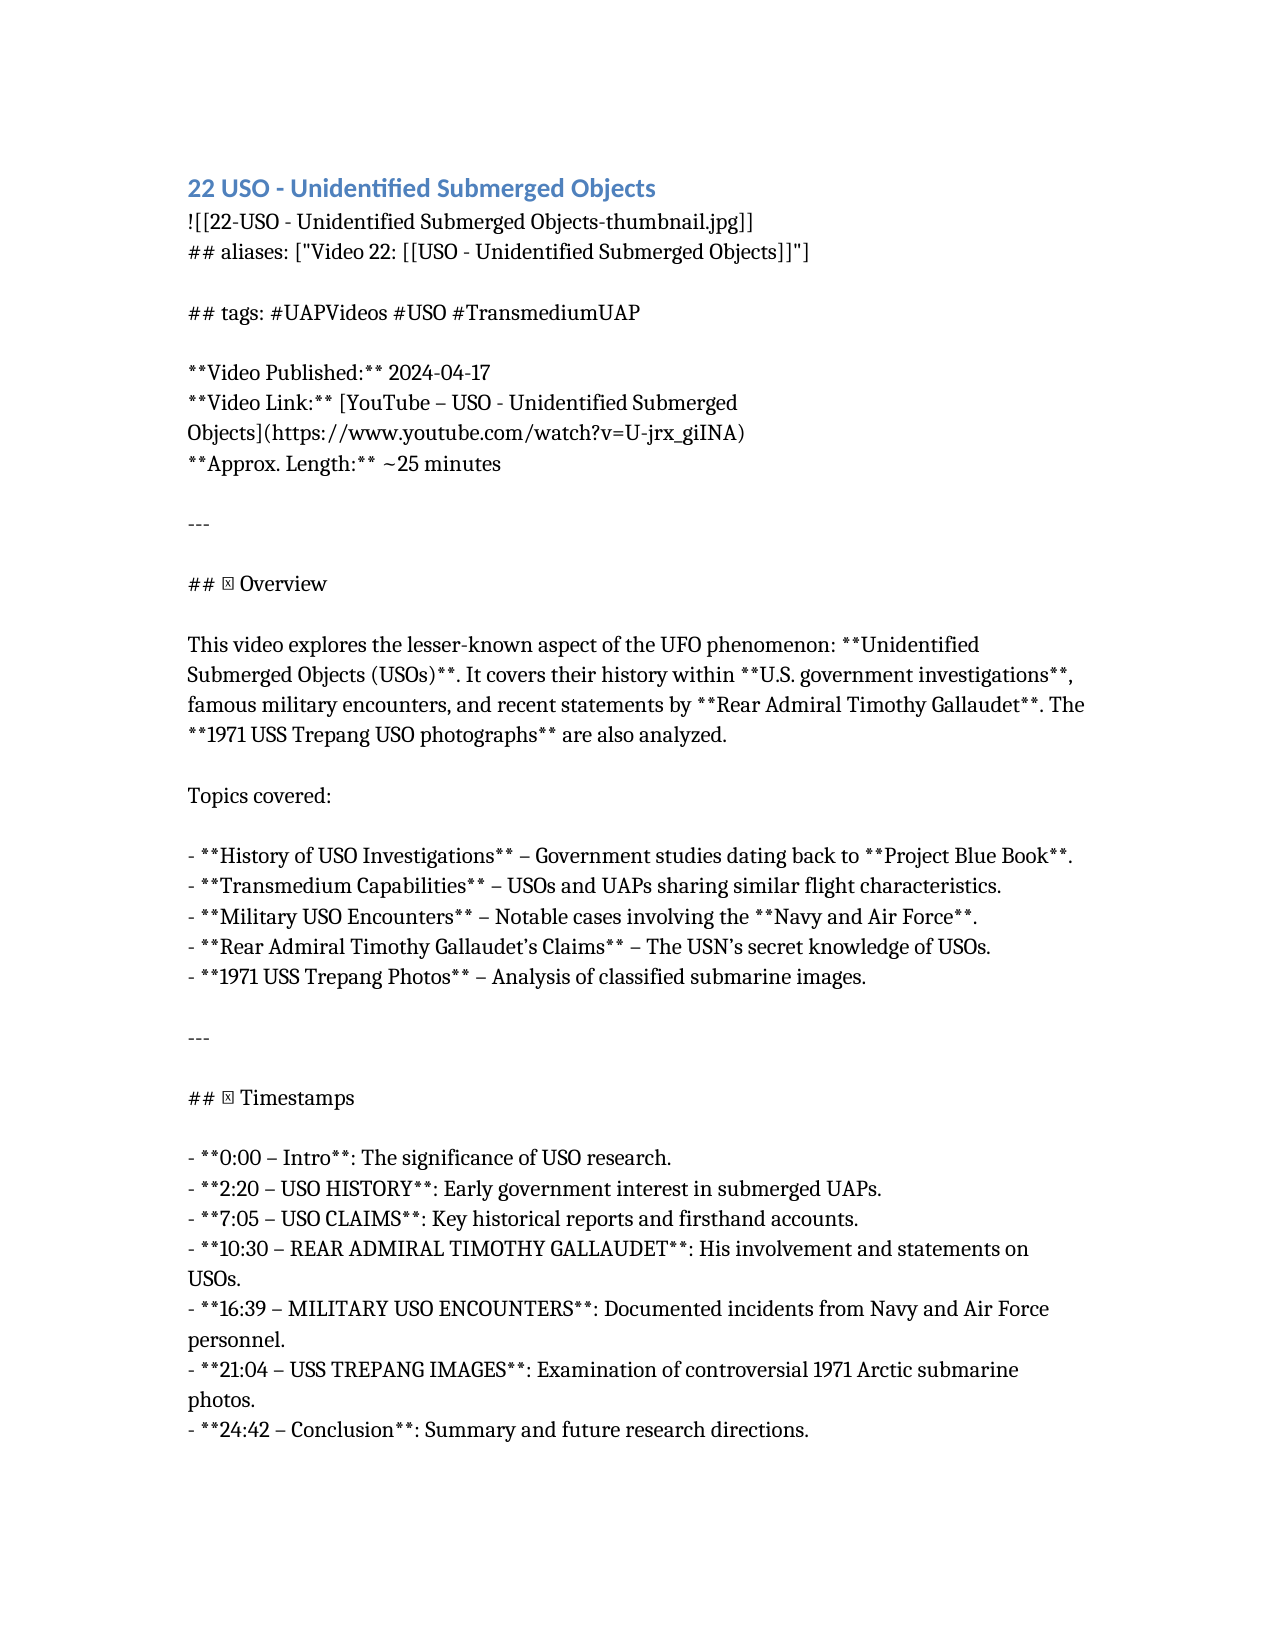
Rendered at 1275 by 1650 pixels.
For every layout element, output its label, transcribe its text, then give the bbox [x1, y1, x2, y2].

subtitle 22 USO - Unidentified Submerged Objects [187, 171, 1087, 204]
